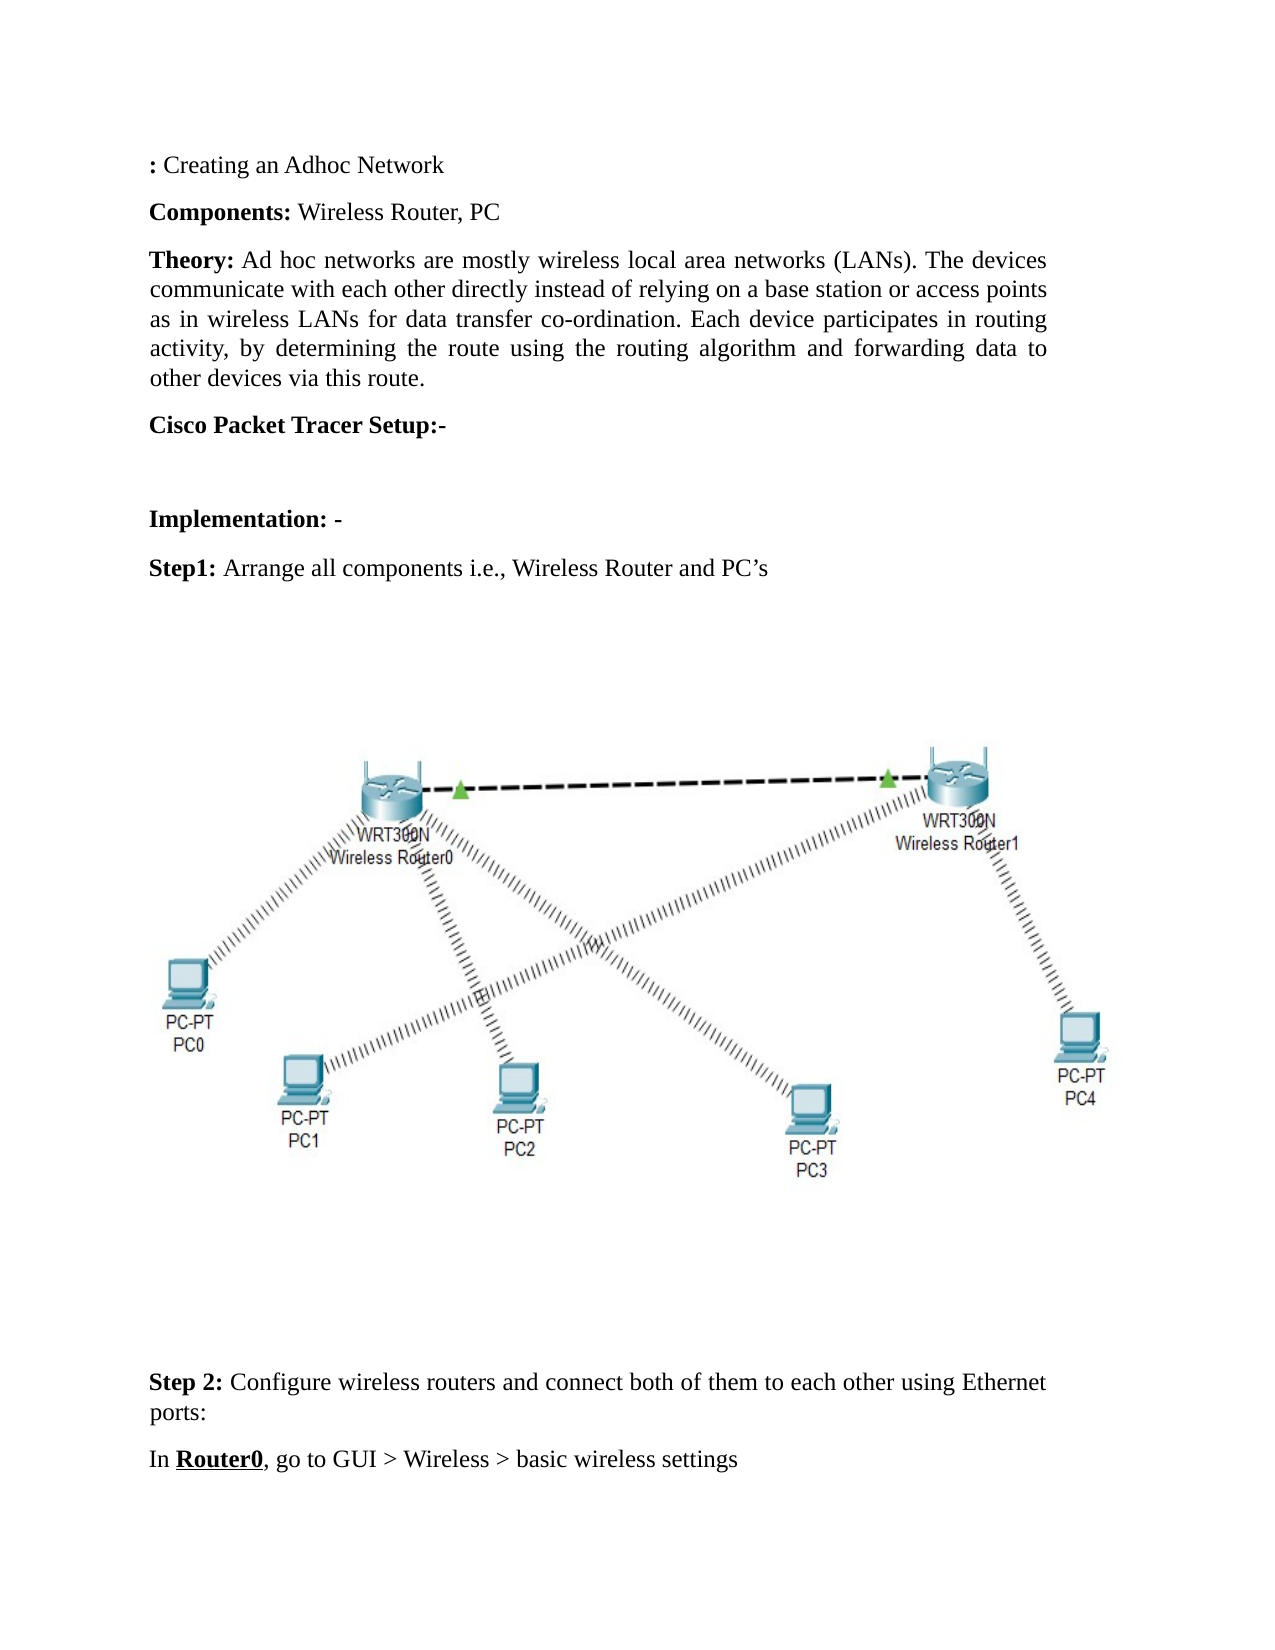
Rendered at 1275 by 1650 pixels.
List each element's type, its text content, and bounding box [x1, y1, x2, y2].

text : Creating an Adhoc Network [148, 150, 1048, 179]
text Step 2: Configure wireless routers and connect both of them to each other using Ethernet ports: [148, 1367, 1048, 1425]
text Step1: Arrange all components i.e., Wireless Router and PC’s [148, 553, 1048, 582]
text In Router0, go to GUI > Wireless > basic wireless settings [148, 1444, 1048, 1473]
text Theory: Ad hoc networks are mostly wireless local area networks (LANs). The devices communicate with each other directly instead of relying on a base station or access points as in wireless LANs for data transfer co-ordination. Each device participates in routing activity, by determining the route using the routing algorithm and forwarding data to other devices via this route. [148, 245, 1048, 392]
picture [150, 695, 1125, 1228]
text Cisco Packet Tracer Setup:- [148, 411, 502, 439]
text Components: Wireless Router, PC [148, 197, 1048, 226]
text Implementation: - [148, 504, 502, 533]
